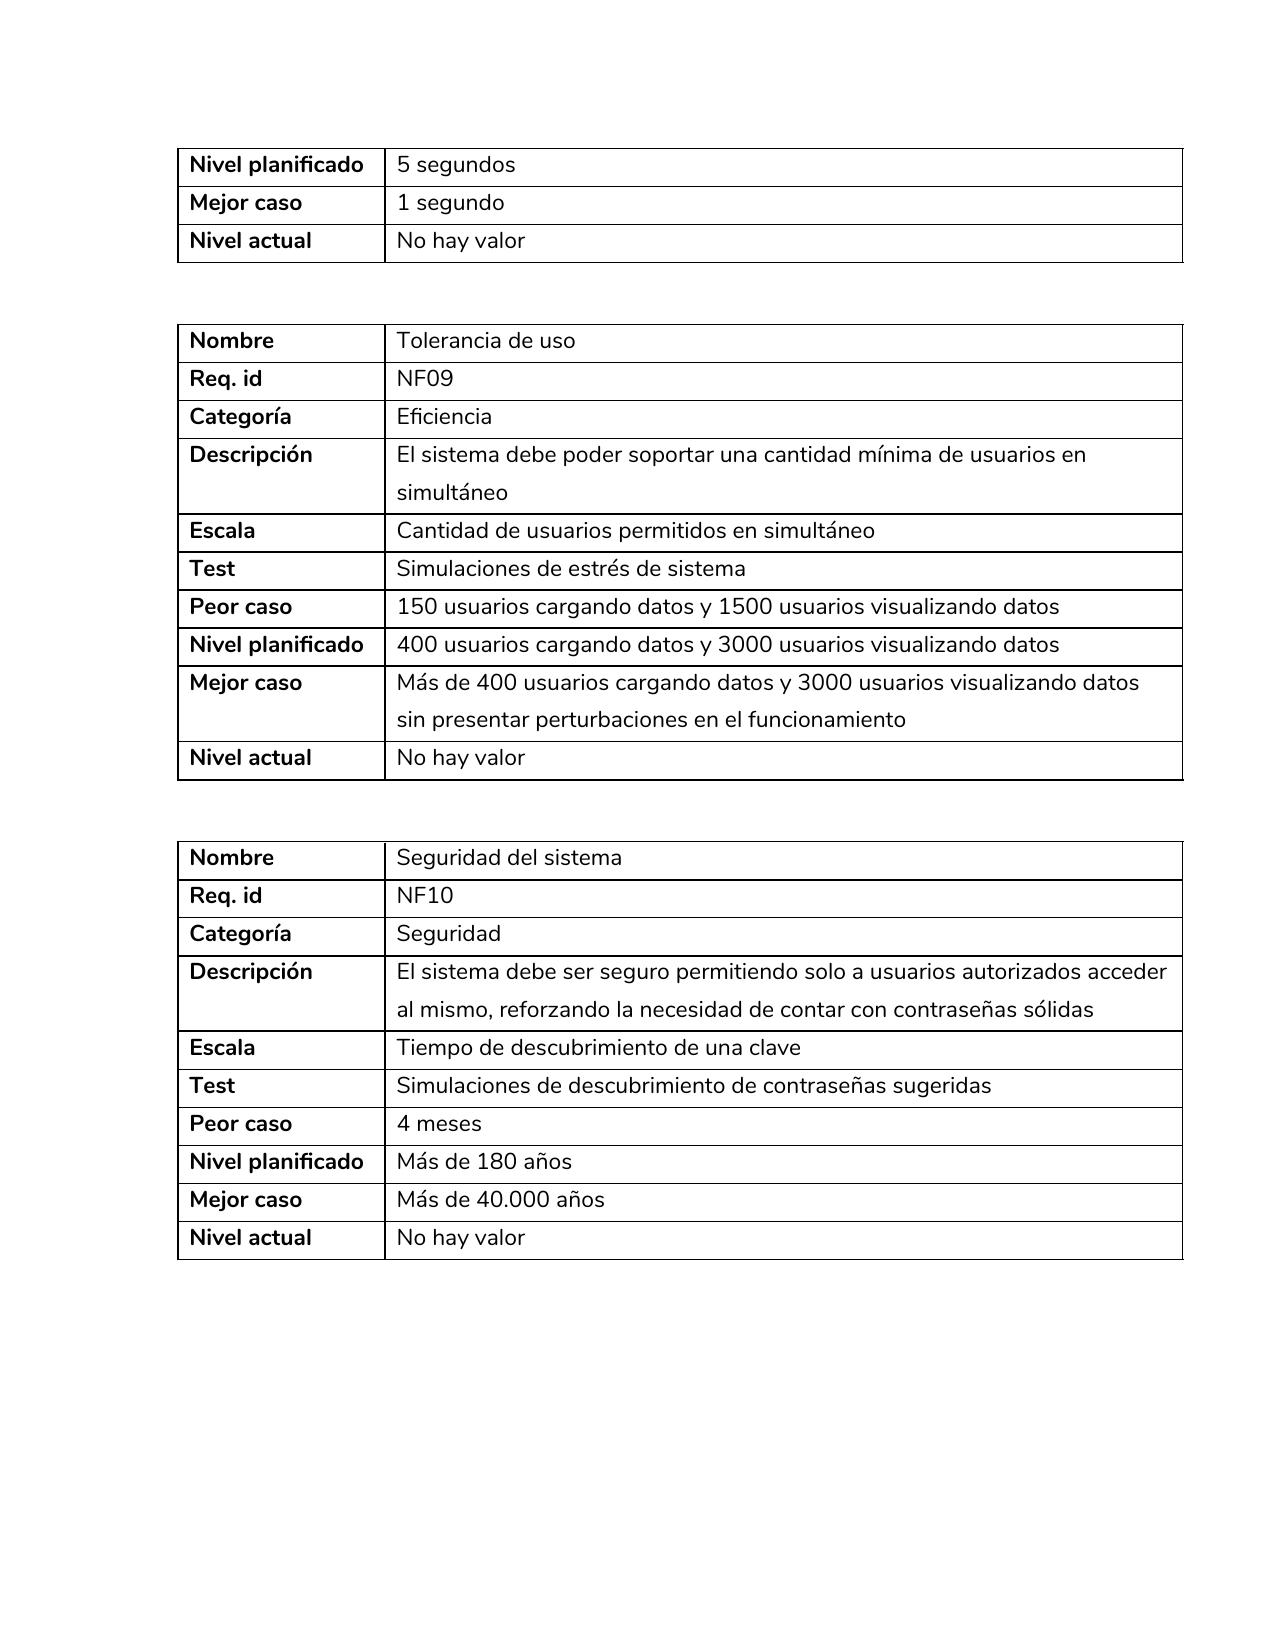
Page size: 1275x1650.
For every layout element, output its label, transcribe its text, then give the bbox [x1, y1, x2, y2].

table_cell Nivel actual [179, 1222, 384, 1258]
table_cell Más de 400 usuarios cargando datos y 3000 usuarios visualizando datos sin presentar perturbaciones en el funcionamiento [386, 667, 1182, 741]
table_cell Peor caso [179, 1108, 384, 1144]
table_cell NF09 [386, 363, 1182, 400]
table_cell Descripción [179, 957, 384, 1030]
table_cell 5 segundos [386, 149, 1182, 186]
table_cell 150 usuarios cargando datos y 1500 usuarios visualizando datos [386, 591, 1182, 627]
table_cell Test [179, 1070, 384, 1106]
table_cell Cantidad de usuarios permitidos en simultáneo [386, 515, 1182, 551]
table_cell Más de 40.000 años [386, 1184, 1182, 1221]
table_header Nombre [179, 325, 384, 362]
table_cell 4 meses [386, 1108, 1182, 1144]
table_cell Req. id [179, 881, 384, 917]
table_cell Escala [179, 515, 384, 551]
table_cell Nivel planificado [179, 629, 384, 665]
table_cell El sistema debe ser seguro permitiendo solo a usuarios autorizados acceder al mismo, reforzando la necesidad de contar con contraseñas sólidas [386, 957, 1182, 1030]
table_header Nombre [179, 842, 385, 879]
table_cell No hay valor [386, 1222, 1182, 1258]
table_cell Nivel actual [179, 742, 384, 779]
table_cell Categoría [179, 401, 384, 438]
table_cell 1 segundo [386, 187, 1182, 224]
table_cell Nivel planificado [179, 149, 384, 186]
table_cell Más de 180 años [386, 1146, 1182, 1182]
table_cell Escala [179, 1032, 384, 1068]
table_cell NF10 [386, 881, 1182, 917]
table_cell Seguridad [386, 918, 1182, 955]
table_cell Peor caso [179, 591, 384, 627]
table_header Tolerancia de uso [386, 325, 1182, 362]
table_cell Simulaciones de descubrimiento de contraseñas sugeridas [386, 1070, 1182, 1106]
table_cell Descripción [179, 439, 384, 513]
table_cell El sistema debe poder soportar una cantidad mínima de usuarios en simultáneo [386, 439, 1182, 513]
table_cell Nivel planificado [179, 1146, 384, 1182]
table_cell Mejor caso [179, 187, 384, 224]
table_cell Mejor caso [179, 667, 384, 741]
table_cell Mejor caso [179, 1184, 384, 1221]
table_cell Simulaciones de estrés de sistema [386, 553, 1182, 589]
table_cell Categoría [179, 918, 384, 955]
table_cell Req. id [179, 363, 384, 400]
table_cell Test [179, 553, 384, 589]
table_cell 400 usuarios cargando datos y 3000 usuarios visualizando datos [386, 629, 1182, 665]
table_cell Nivel actual [179, 225, 384, 262]
table_cell Tiempo de descubrimiento de una clave [386, 1032, 1182, 1068]
table_cell Eficiencia [386, 401, 1182, 438]
table_cell No hay valor [386, 225, 1182, 262]
table_cell No hay valor [386, 742, 1182, 779]
table_header Seguridad del sistema [386, 842, 1182, 879]
